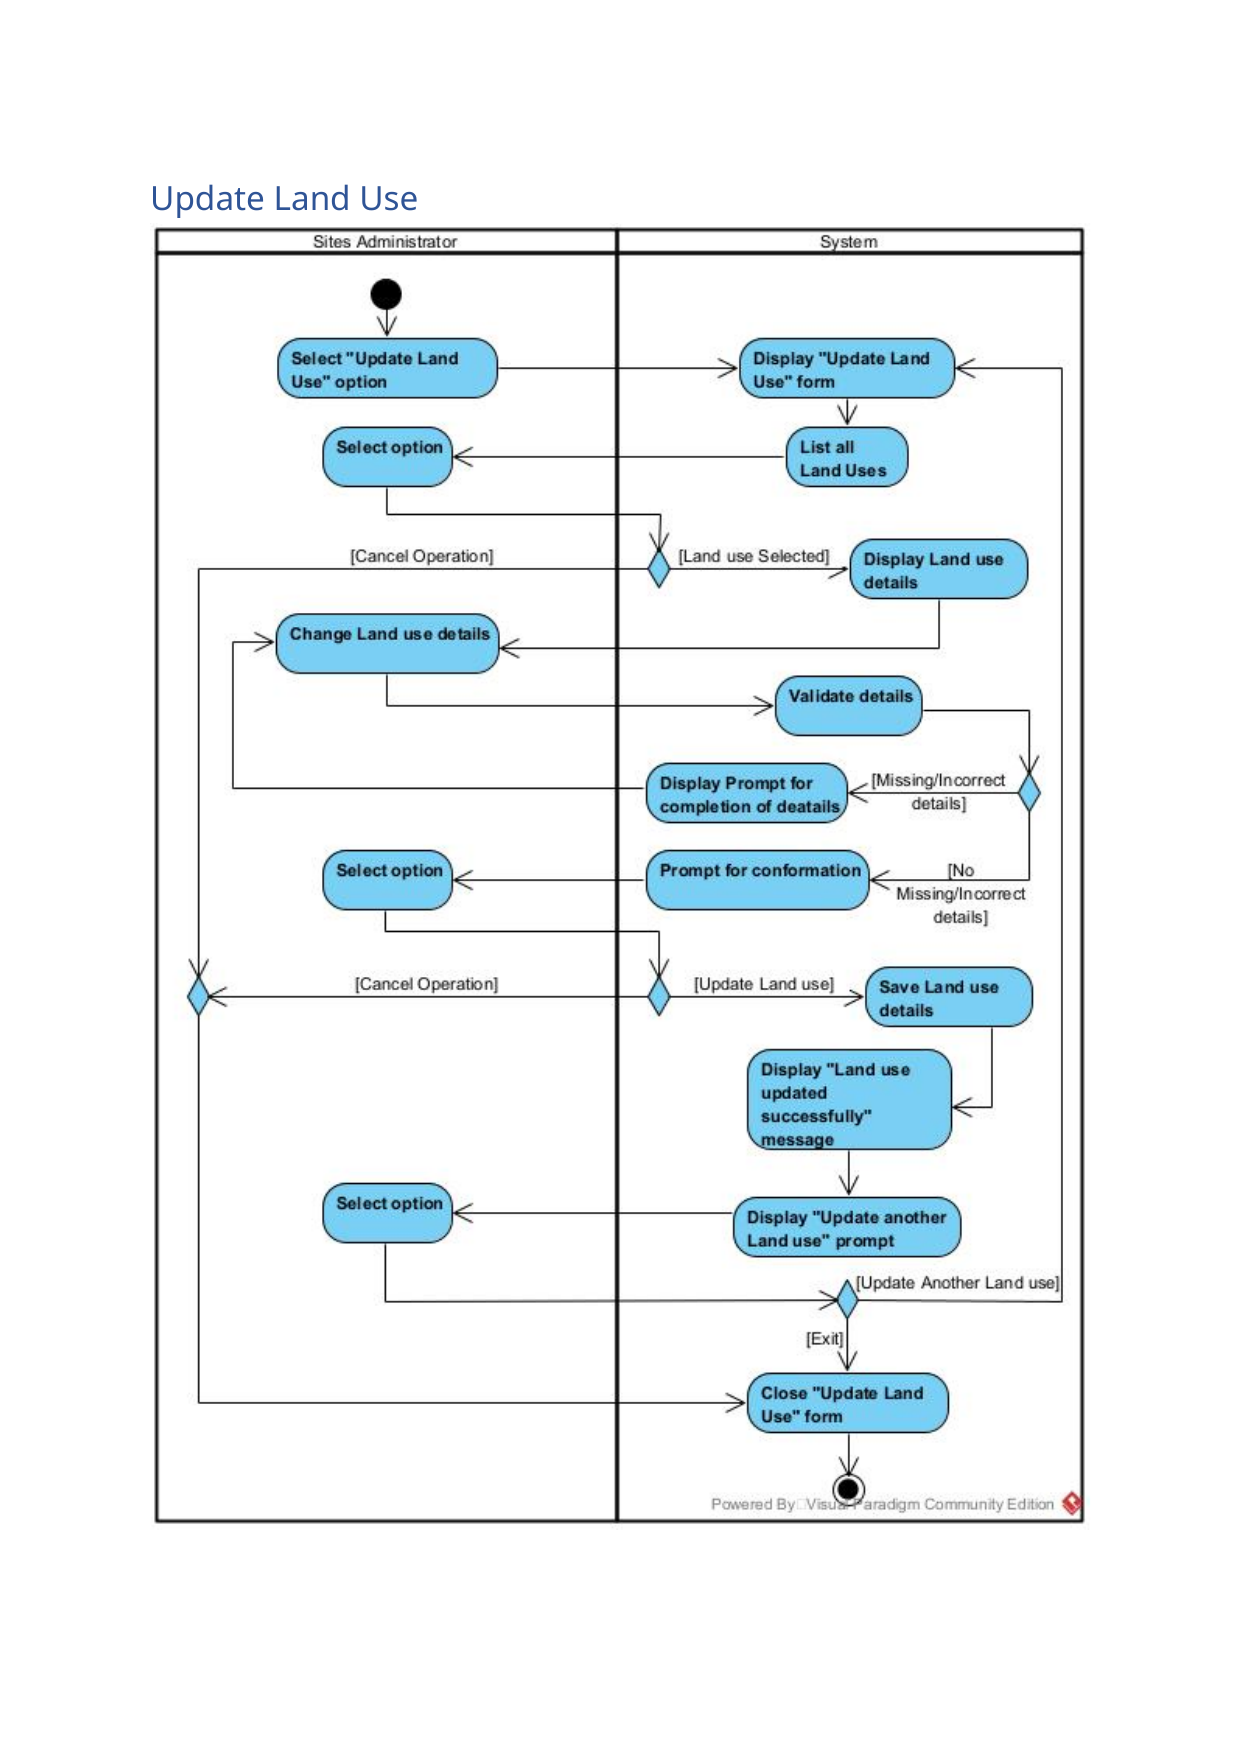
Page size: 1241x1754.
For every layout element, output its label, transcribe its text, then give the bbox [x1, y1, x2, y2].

picture [150, 223, 1091, 1530]
subtitle Update Land Use [150, 175, 1090, 220]
